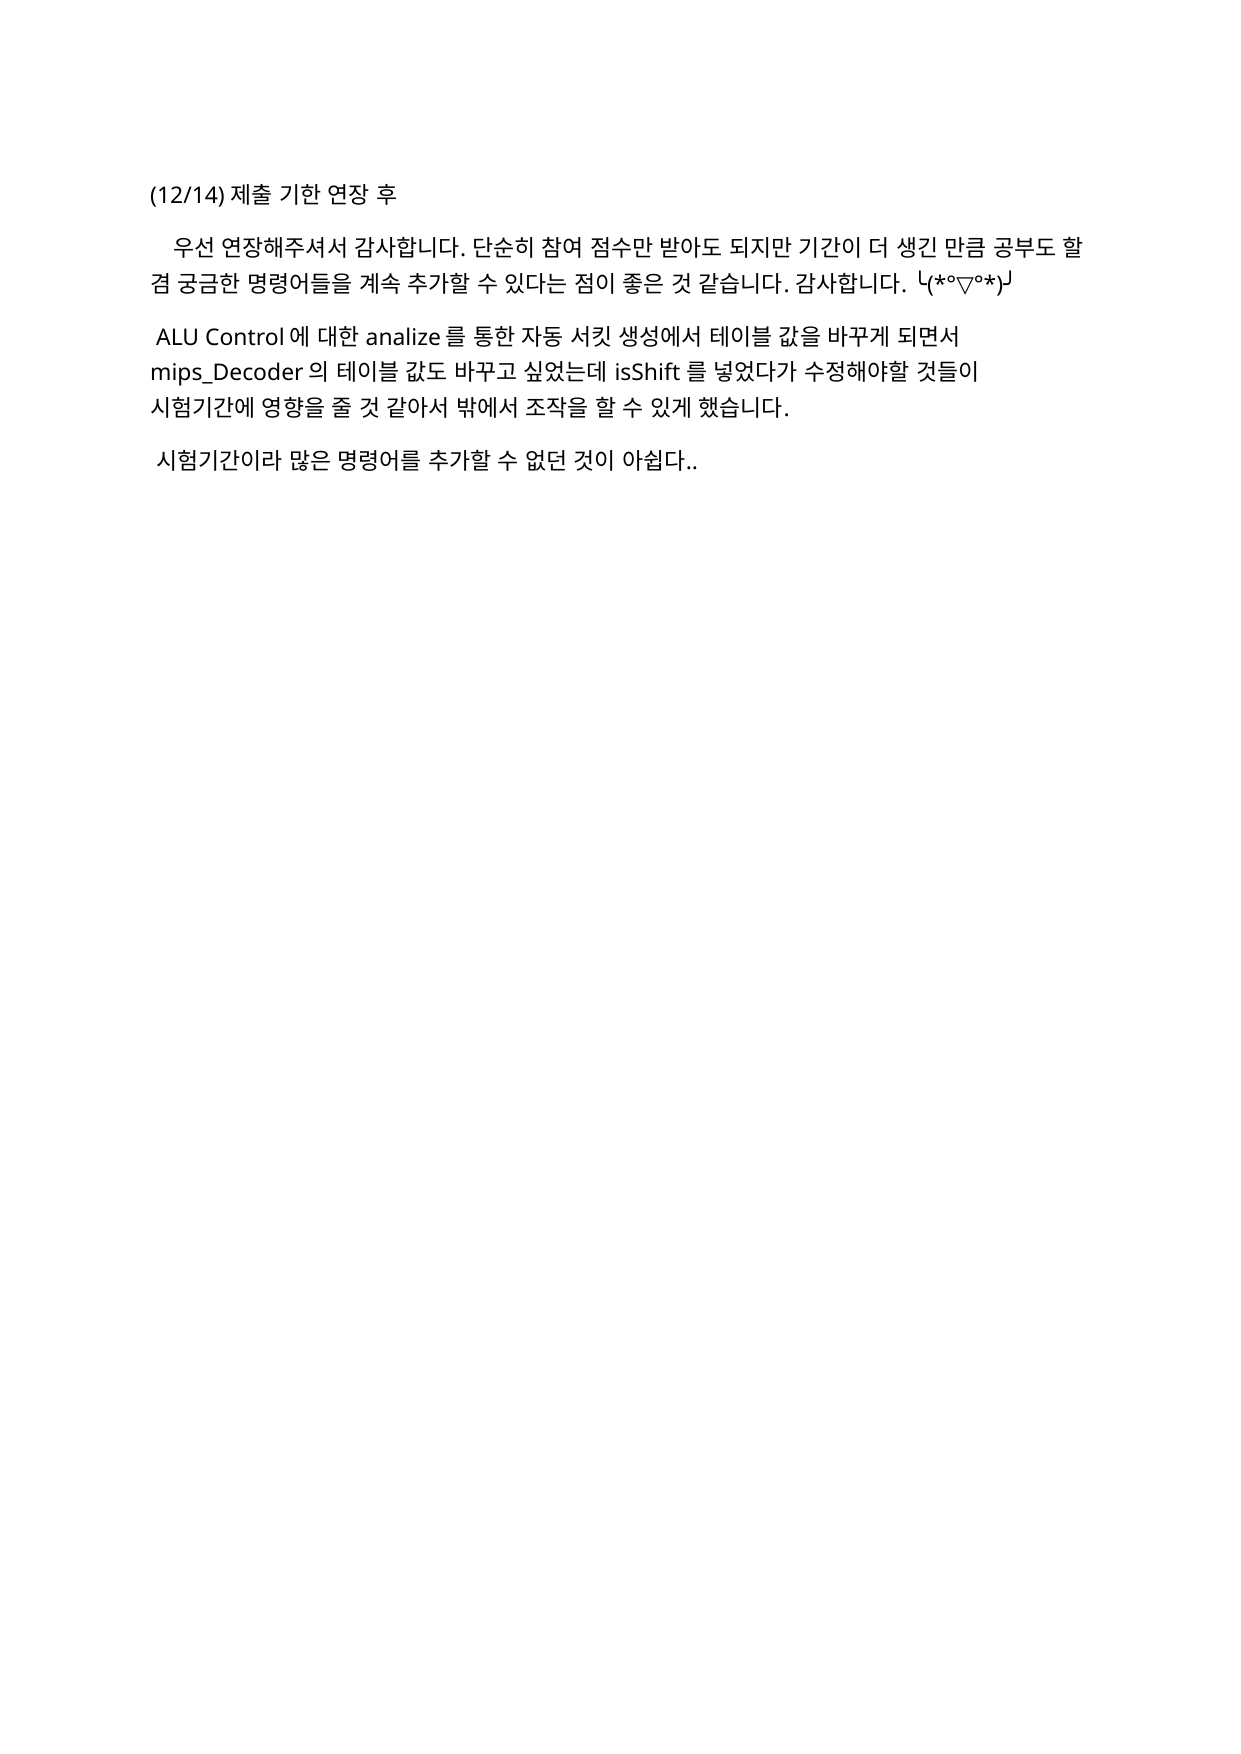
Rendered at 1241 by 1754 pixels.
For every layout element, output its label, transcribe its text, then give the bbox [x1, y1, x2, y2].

text 우선 연장해주셔서 감사합니다. 단순히 참여 점수만 받아도 되지만 기간이 더 생긴 만큼 공부도 할 겸 궁금한 명령어들을 계속 추가할 수 있다는 점이 좋은 것 같습니다. 감사합니다. ╰(*°▽°*)╯ [150, 230, 1090, 299]
text ALU Control에 대한 analize를 통한 자동 서킷 생성에서 테이블 값을 바꾸게 되면서 mips_Decoder의 테이블 값도 바꾸고 싶었는데 isShift 를 넣었다가 수정해야할 것들이 시험기간에 영향을 줄 것 같아서 밖에서 조작을 할 수 있게 했습니다. [150, 318, 1090, 423]
text (12/14) 제출 기한 연장 후 [150, 177, 1090, 211]
text 시험기간이라 많은 명령어를 추가할 수 없던 것이 아쉽다.. [150, 443, 1090, 476]
